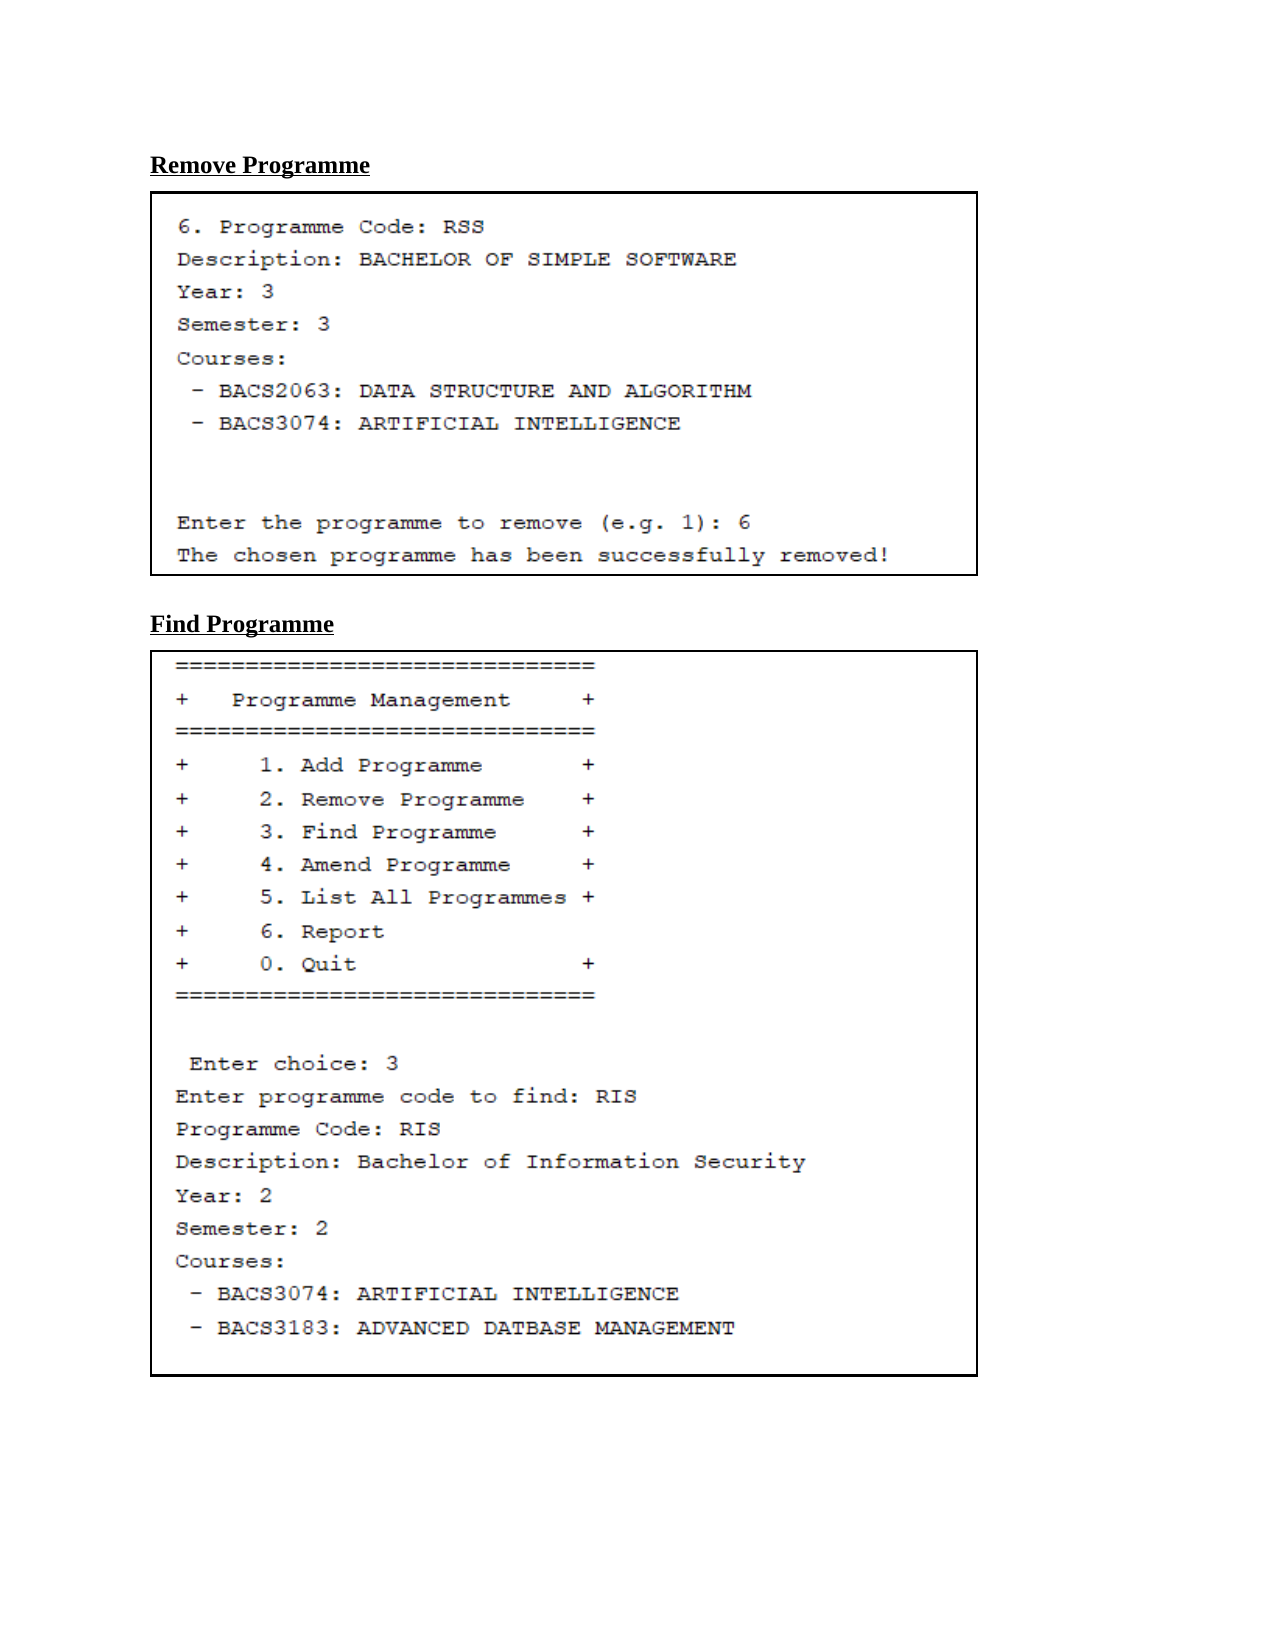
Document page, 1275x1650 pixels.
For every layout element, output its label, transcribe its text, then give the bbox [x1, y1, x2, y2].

subtitle Find Programme [150, 609, 1125, 637]
subtitle Remove Programme [150, 150, 1125, 179]
picture [152, 652, 976, 1374]
picture [152, 194, 976, 574]
